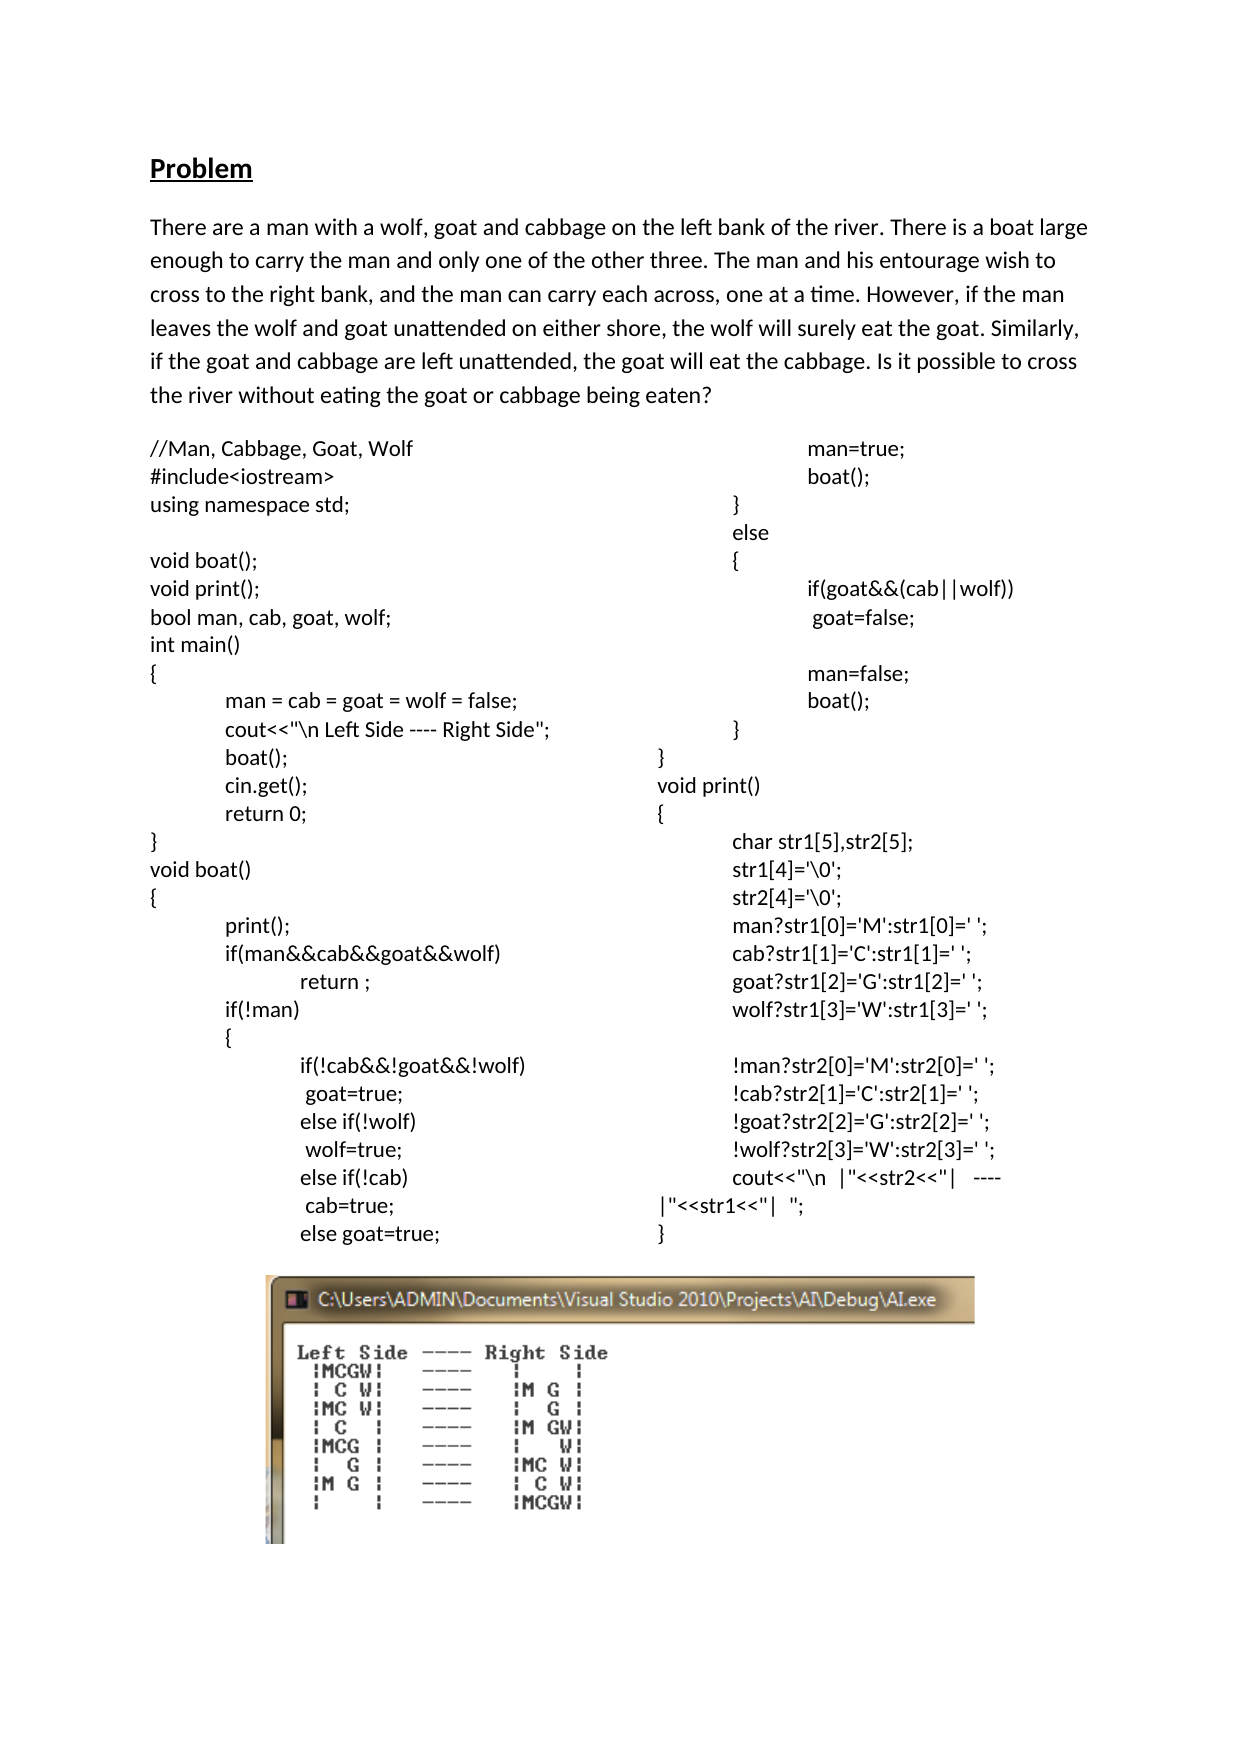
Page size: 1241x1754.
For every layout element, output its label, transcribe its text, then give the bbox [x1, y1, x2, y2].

text { [657, 547, 1090, 574]
text !goat?str2[2]='G':str2[2]=' '; [657, 1107, 1090, 1135]
text } [657, 491, 1090, 518]
text else [657, 518, 1090, 547]
text man=false; [657, 659, 1090, 687]
text { [150, 659, 583, 687]
text boat(); [657, 462, 1090, 491]
text str1[4]='\0'; [657, 855, 1090, 883]
text goat?str1[2]='G':str1[2]=' '; [657, 967, 1090, 995]
text } [657, 743, 1090, 771]
text void boat() [150, 855, 583, 883]
text return 0; [150, 799, 583, 827]
text else goat=true; [150, 1219, 583, 1247]
text if(!man) [150, 995, 583, 1023]
text boat(); [657, 687, 1090, 715]
text void boat(); [150, 547, 583, 574]
text boat(); [150, 743, 583, 771]
text } [657, 715, 1090, 743]
text cab?str1[1]='C':str1[1]=' '; [657, 939, 1090, 967]
text //Man, Cabbage, Goat, Wolf [150, 434, 583, 462]
text } [657, 1219, 1090, 1247]
text } [150, 827, 583, 855]
text !man?str2[0]='M':str2[0]=' '; [657, 1051, 1090, 1079]
text char str1[5],str2[5]; [657, 827, 1090, 855]
text Problem [150, 150, 1090, 186]
text { [150, 883, 583, 911]
text return ; [150, 967, 583, 995]
text There are a man with a wolf, goat and cabbage on the left bank of the river. There is a boat large enough to carry the man and only one of the other three. The man and his entourage wish to cross to the right bank, and the man can carry each across, one at a time. However, if the man leaves the wolf and goat unattended on either shore, the wolf will surely eat the goat. Similarly, if the goat and cabbage are left unattended, the goat will eat the cabbage. Is it possible to cross the river without eating the goat or cabbage being eaten? [150, 212, 1090, 409]
text cout<<"\n |"<<str2<<"| ---- |"<<str1<<"| "; [657, 1163, 1090, 1219]
text cin.get(); [150, 771, 583, 799]
text str2[4]='\0'; [657, 883, 1090, 911]
text cab=true; [150, 1191, 583, 1219]
text else if(!wolf) [150, 1107, 583, 1135]
text bool man, cab, goat, wolf; [150, 603, 583, 631]
text { [657, 799, 1090, 827]
text man=true; [657, 434, 1090, 462]
text using namespace std; [150, 491, 583, 518]
text void print(); [150, 574, 583, 603]
text cout<<"\n Left Side ---- Right Side"; [150, 715, 583, 743]
text print(); [150, 911, 583, 939]
text !wolf?str2[3]='W':str2[3]=' '; [657, 1135, 1090, 1163]
text man?str1[0]='M':str1[0]=' '; [657, 911, 1090, 939]
text if(!cab&&!goat&&!wolf) [150, 1051, 583, 1079]
text int main() [150, 631, 583, 659]
text wolf=true; [150, 1135, 583, 1163]
text #include<iostream> [150, 462, 583, 491]
text else if(!cab) [150, 1163, 583, 1191]
text void print() [657, 771, 1090, 799]
text if(man&&cab&&goat&&wolf) [150, 939, 583, 967]
text goat=true; [150, 1079, 583, 1107]
text if(goat&&(cab||wolf)) [657, 574, 1090, 603]
text wolf?str1[3]='W':str1[3]=' '; [657, 995, 1090, 1023]
text { [150, 1023, 583, 1051]
text man = cab = goat = wolf = false; [150, 687, 583, 715]
picture [265, 1275, 975, 1544]
text goat=false; [657, 603, 1090, 631]
text !cab?str2[1]='C':str2[1]=' '; [657, 1079, 1090, 1107]
